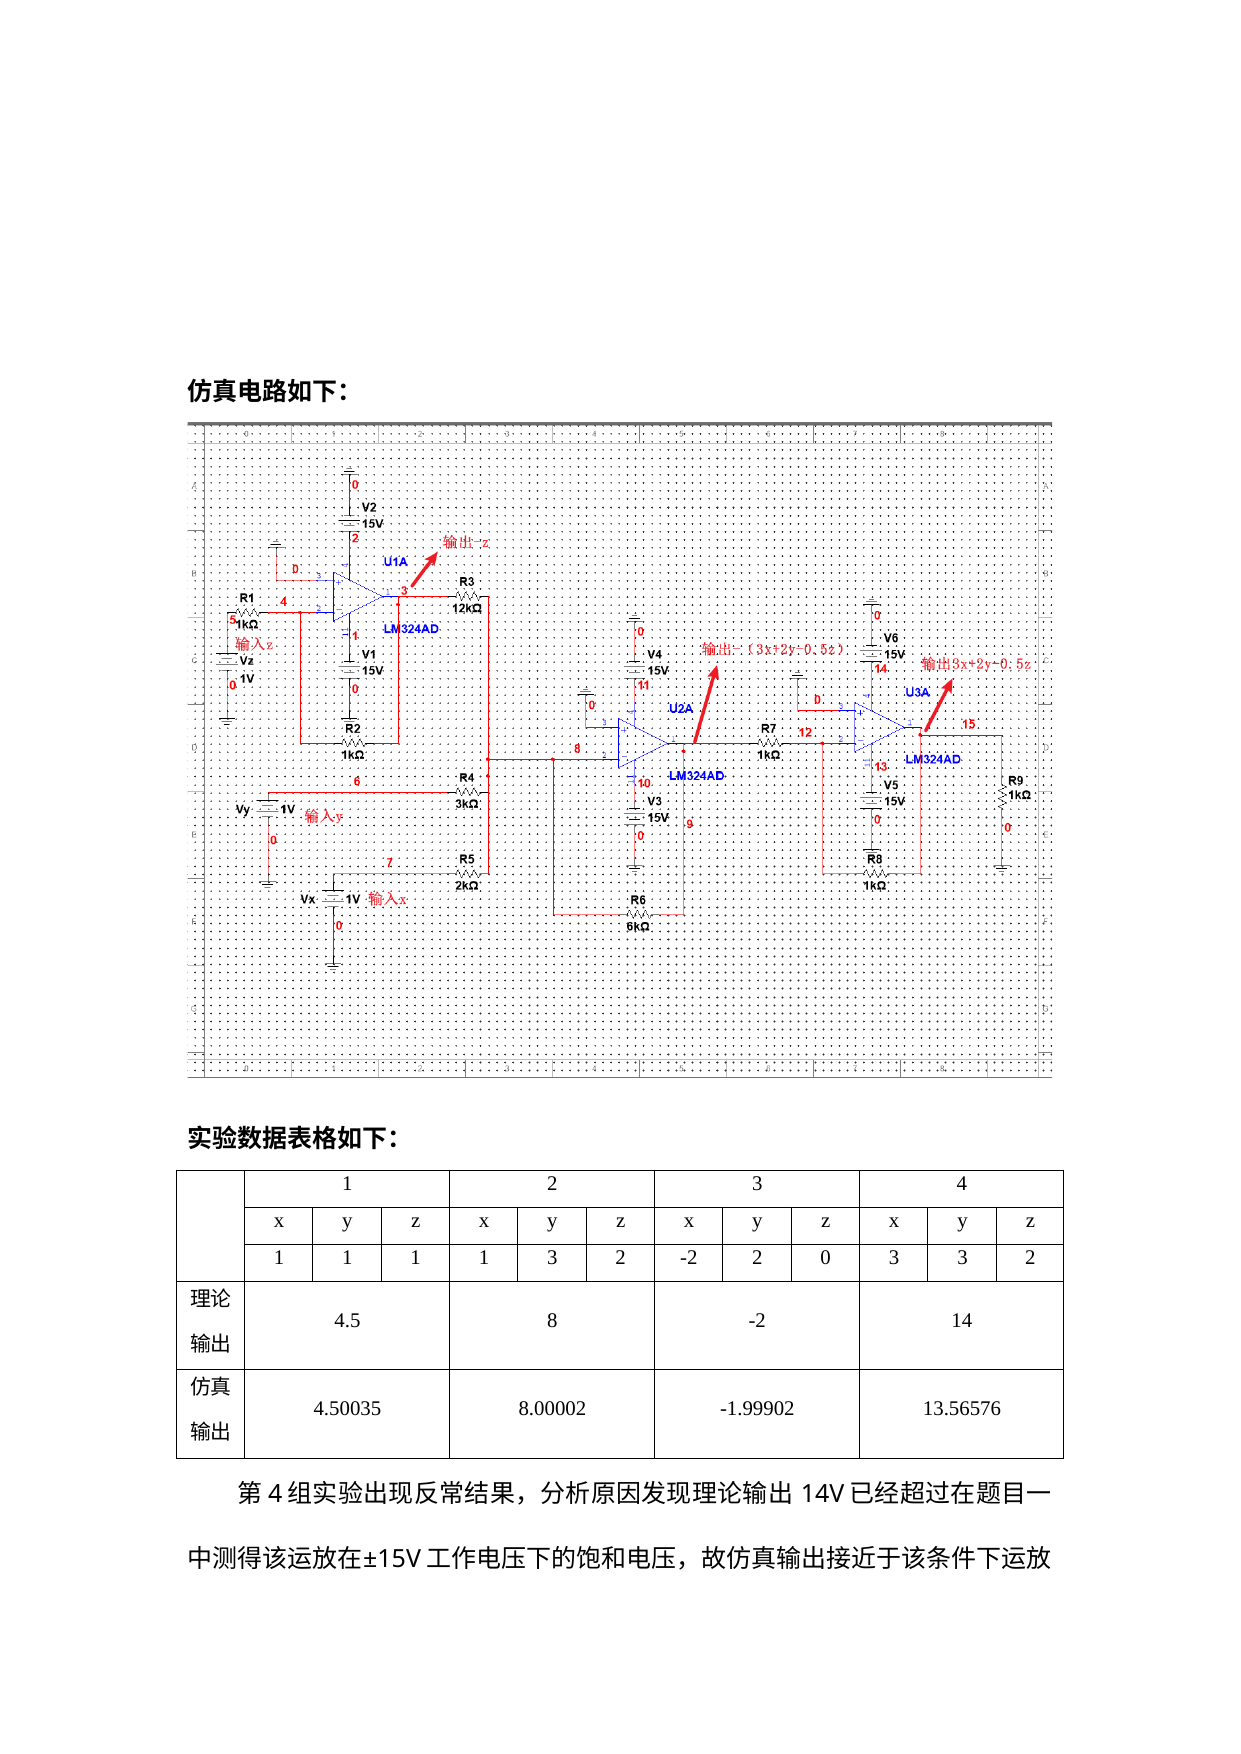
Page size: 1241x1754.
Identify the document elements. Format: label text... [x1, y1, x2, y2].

picture [187, 422, 1053, 1078]
table_cell 1 [245, 1245, 312, 1281]
table_cell 4.5 [245, 1282, 449, 1369]
table_cell x [860, 1208, 927, 1244]
table_cell 0 [792, 1245, 859, 1281]
table_cell 13.56576 [860, 1370, 1063, 1458]
table_cell -1.99902 [655, 1370, 859, 1458]
table_cell 4.50035 [245, 1370, 449, 1458]
table_cell 1 [450, 1245, 517, 1281]
table_cell z [382, 1208, 449, 1244]
table_cell 1 [382, 1245, 449, 1281]
table_cell 2 [587, 1245, 654, 1281]
table_cell -2 [655, 1245, 722, 1281]
table_header 4 [860, 1171, 1063, 1207]
table_cell -2 [655, 1282, 859, 1369]
table_header [177, 1171, 244, 1281]
table_cell x [245, 1208, 312, 1244]
table_cell 2 [723, 1245, 791, 1281]
table_cell 1 [313, 1245, 381, 1281]
table_cell x [450, 1208, 517, 1244]
table_cell x [655, 1208, 722, 1244]
table_cell 14 [860, 1282, 1063, 1369]
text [187, 1459, 1053, 1589]
table_cell y [928, 1208, 996, 1244]
table_header 2 [450, 1171, 654, 1207]
table_cell 8 [450, 1282, 654, 1369]
table_header 3 [655, 1171, 859, 1207]
table_cell 仿真输出 [177, 1370, 244, 1458]
table_cell 3 [518, 1245, 586, 1281]
table_cell 3 [928, 1245, 996, 1281]
table_cell 理论输出 [177, 1282, 244, 1369]
table_cell 8.00002 [450, 1370, 654, 1458]
table_cell y [313, 1208, 381, 1244]
text 实验数据表格如下： [187, 1104, 1053, 1169]
table_cell z [792, 1208, 859, 1244]
table_cell z [587, 1208, 654, 1244]
table_header 1 [245, 1171, 449, 1207]
table_cell y [518, 1208, 586, 1244]
table_cell 2 [997, 1245, 1063, 1281]
table_cell 3 [860, 1245, 927, 1281]
table_cell y [723, 1208, 791, 1244]
table_cell z [997, 1208, 1063, 1244]
text 仿真电路如下： [187, 357, 1053, 422]
